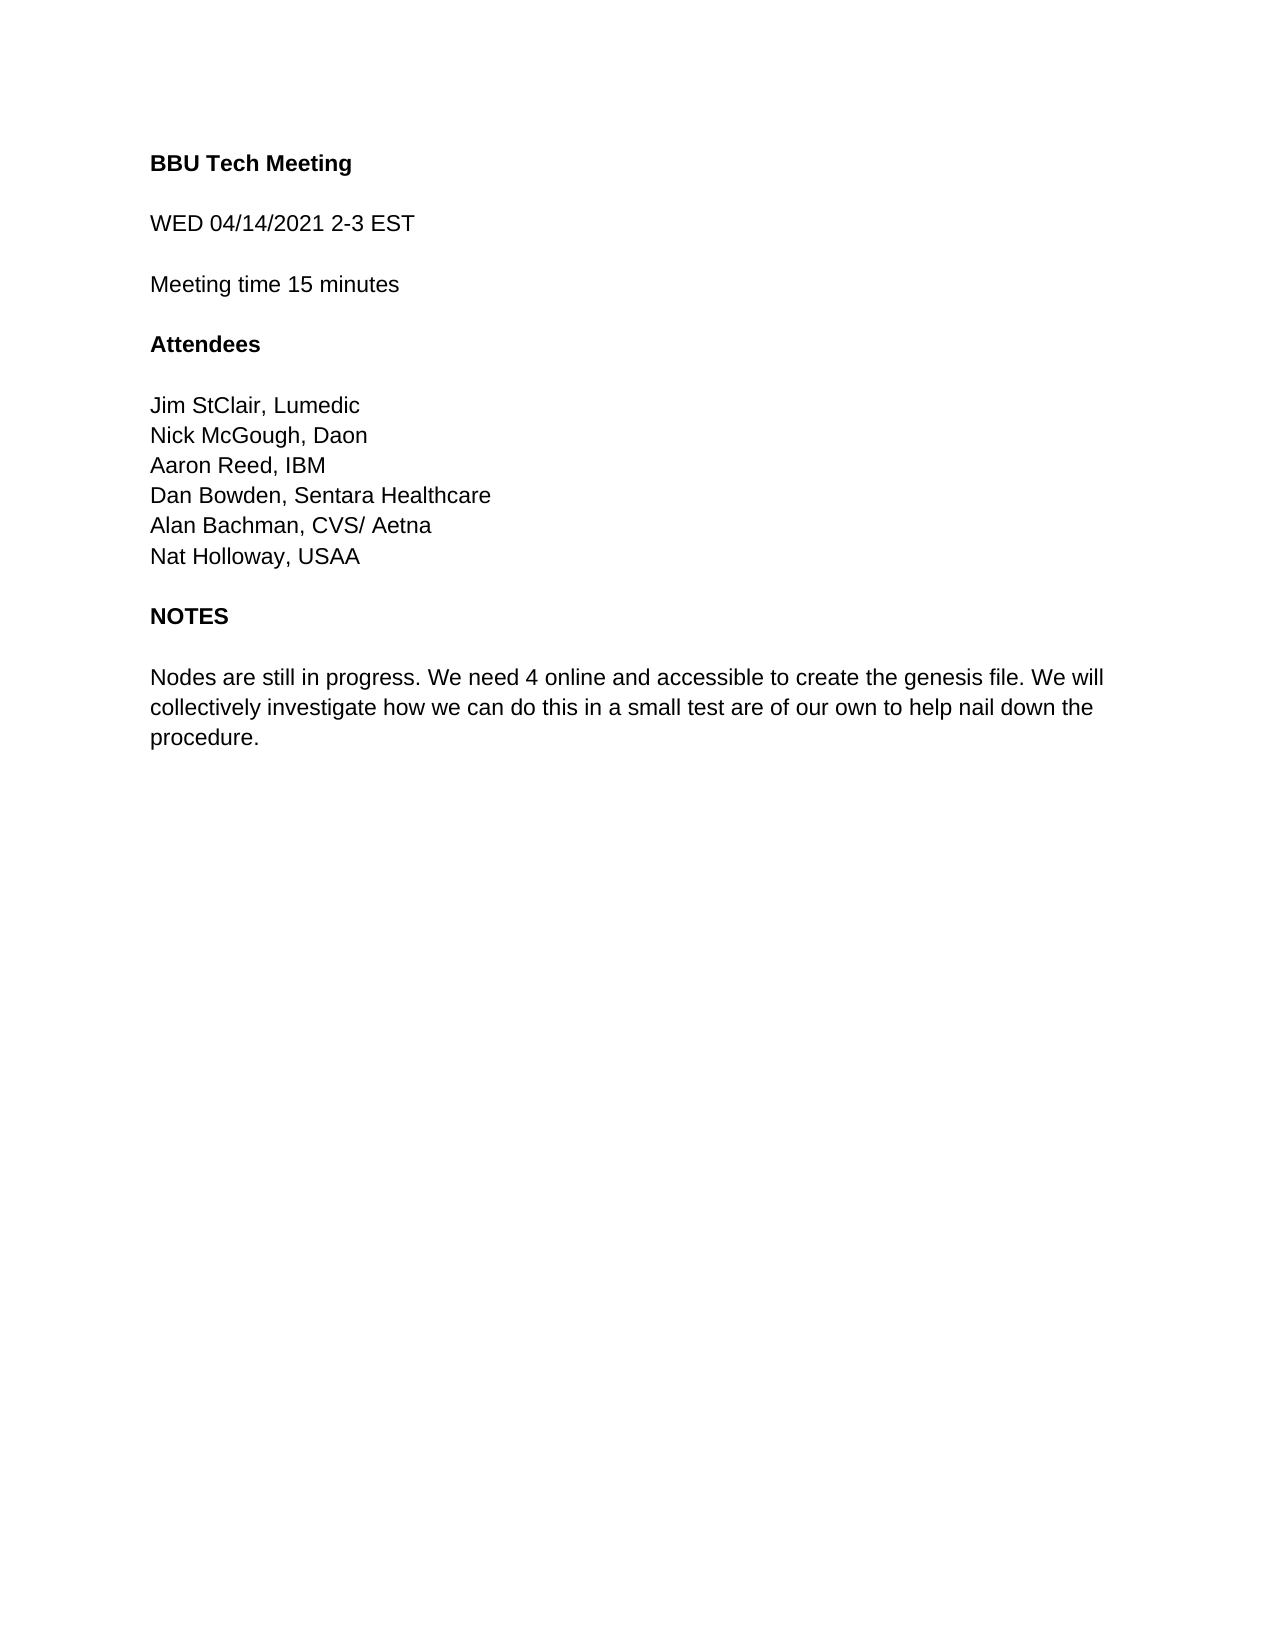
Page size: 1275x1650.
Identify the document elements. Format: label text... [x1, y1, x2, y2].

text Meeting time 15 minutes [150, 271, 1125, 297]
text WED 04/14/2021 2-3 EST [150, 210, 1125, 237]
text Attendees [150, 331, 1125, 358]
text Jim StClair, Lumedic [150, 392, 1125, 418]
text Nodes are still in progress. We need 4 online and accessible to create the genesis file. We will collectively investigate how we can do this in a small test are of our own to help nail down the procedure. [150, 663, 1125, 750]
text Alan Bachman, CVS/ Aetna [150, 512, 1125, 539]
text NOTES [150, 603, 1125, 629]
text Nick McGough, Daon [150, 422, 1125, 448]
text BBU Tech Meeting [150, 150, 1125, 176]
text Aaron Reed, IBM [150, 452, 1125, 478]
text Dan Bowden, Sentara Healthcare [150, 482, 1125, 509]
text Nat Holloway, USAA [150, 543, 1125, 569]
